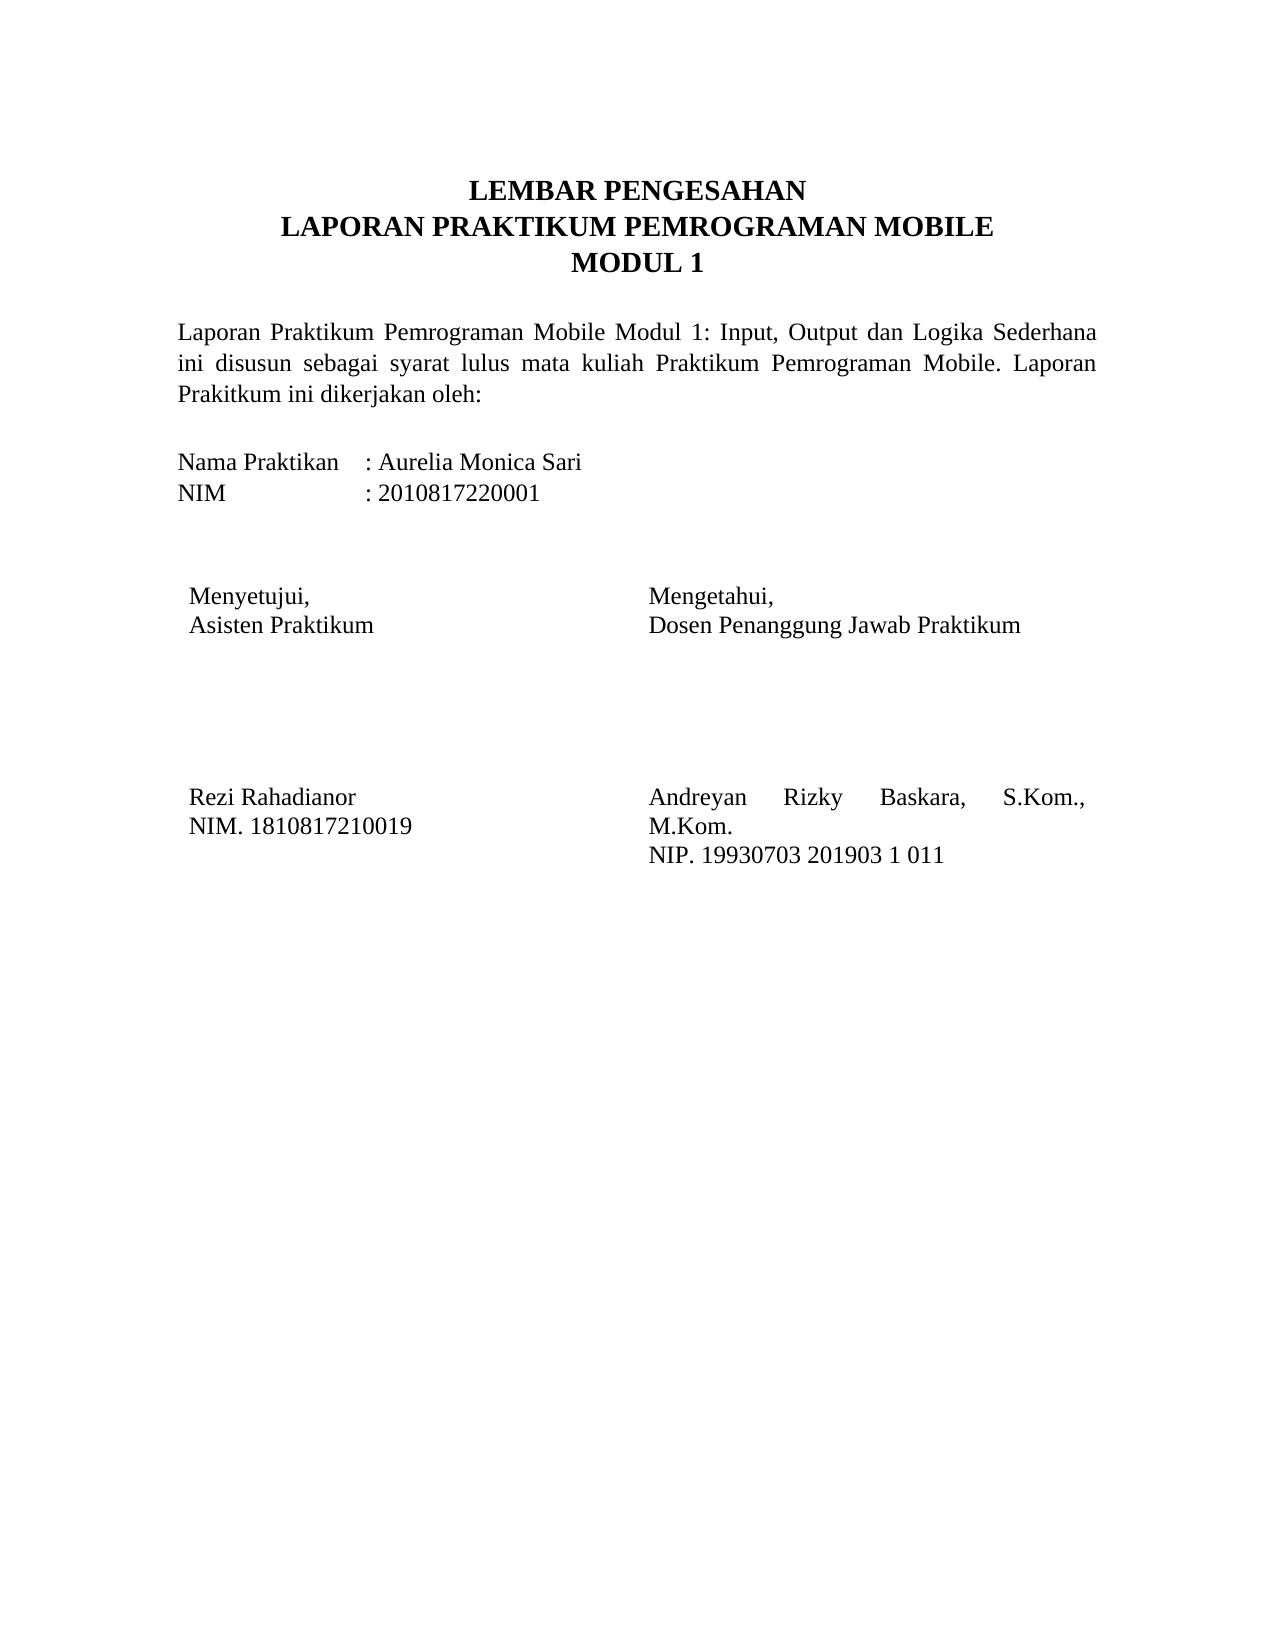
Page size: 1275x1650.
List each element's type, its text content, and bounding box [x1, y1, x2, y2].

table_header Mengetahui, Dosen Penanggung Jawab Praktikum Andreyan Rizky Baskara, S.Kom., M.Kom. NIP. 19930703 201903 1 011 [637, 581, 1097, 868]
table_header Menyetujui, Asisten Praktikum Rezi Rahadianor NIM. 1810817210019 [177, 581, 637, 868]
text MODUL 1 [177, 245, 1098, 278]
text NIM : 2010817220001 [177, 478, 1098, 506]
subtitle LEMBAR PENGESAHAN [177, 173, 1098, 206]
text Nama Praktikan : Aurelia Monica Sari [177, 447, 1098, 475]
text LAPORAN PRAKTIKUM PEMROGRAMAN MOBILE [177, 209, 1098, 242]
text Laporan Praktikum Pemrograman Mobile Modul 1: Input, Output dan Logika Sederhana ini disusun sebagai syarat lulus mata kuliah Praktikum Pemrograman Mobile. Laporan Prakitkum ini dikerjakan oleh: [177, 317, 1098, 408]
